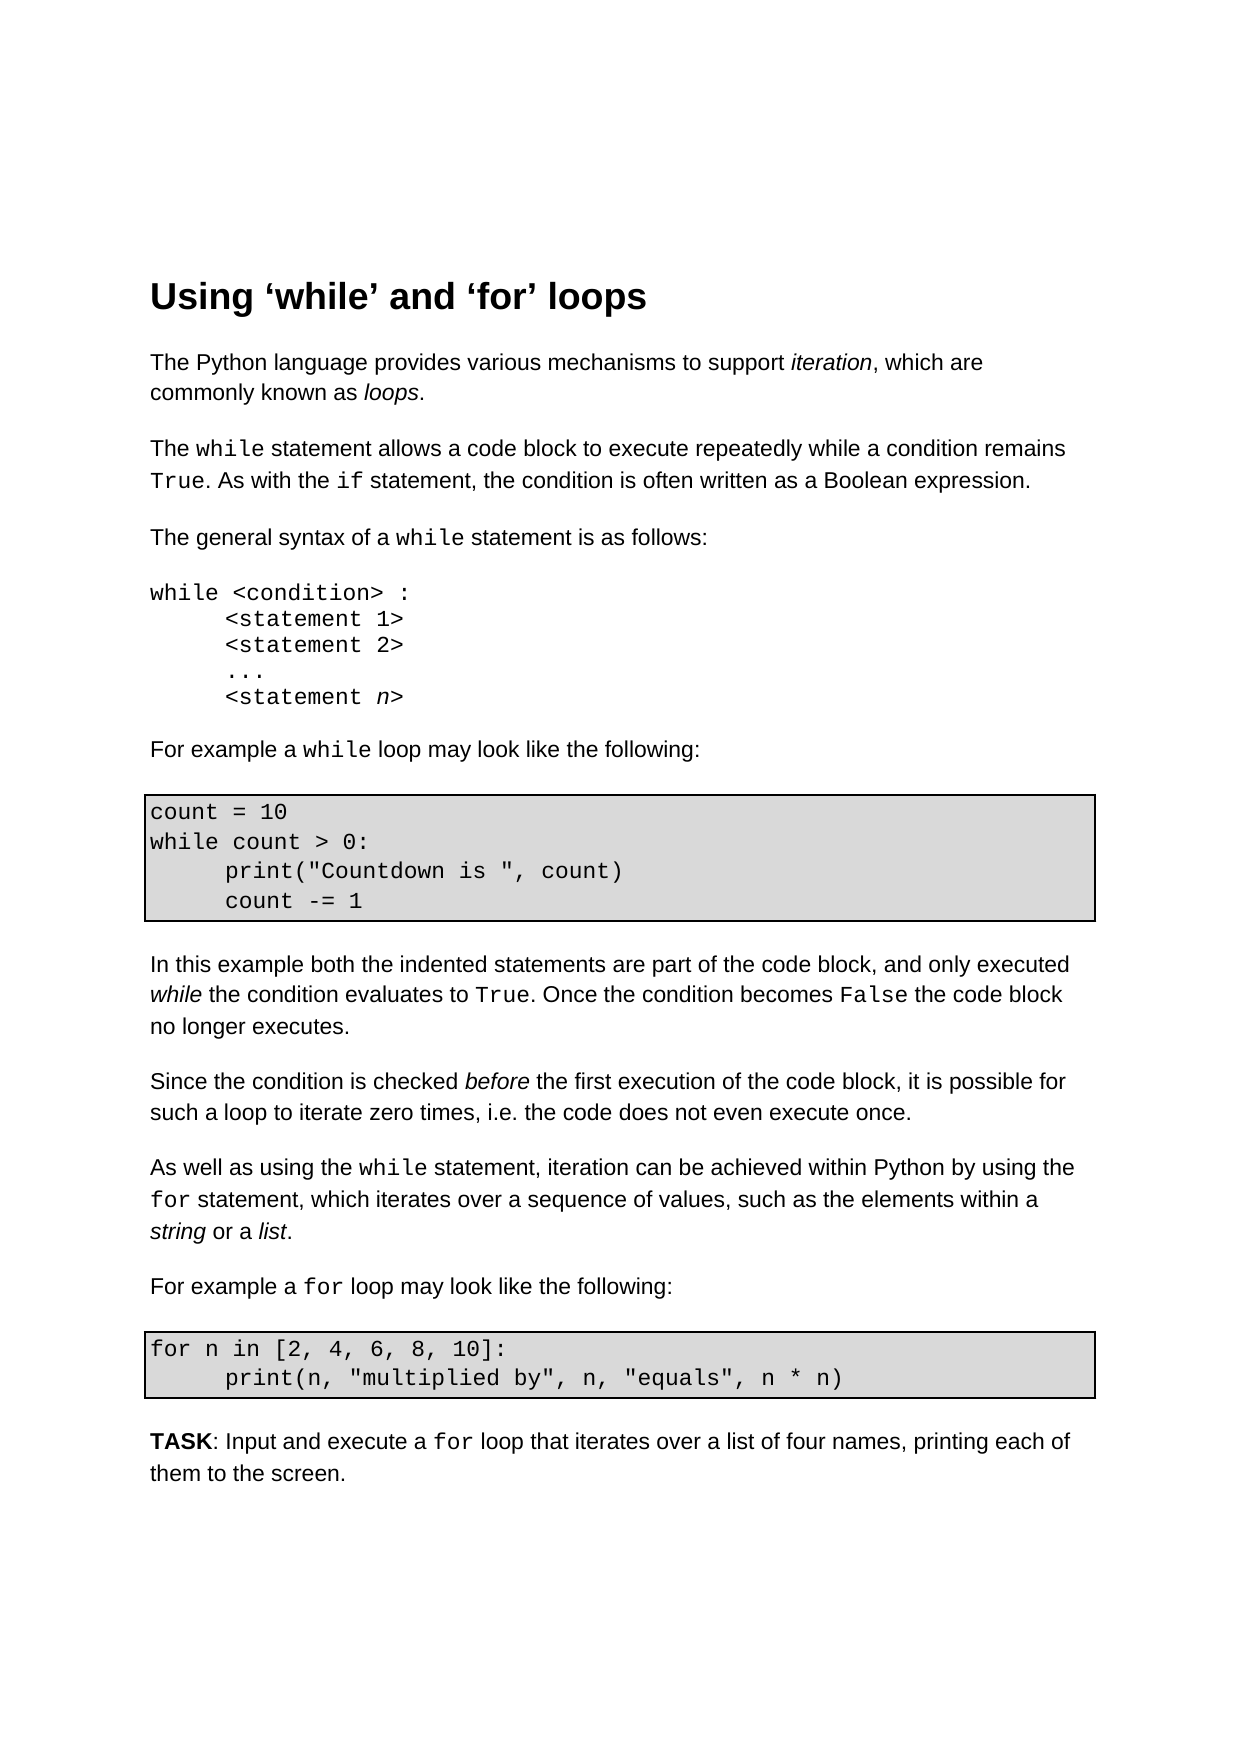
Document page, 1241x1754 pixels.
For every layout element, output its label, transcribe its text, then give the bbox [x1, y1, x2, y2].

text The Python language provides various mechanisms to support iteration, which are commonly known as loops. [150, 349, 1090, 406]
text while <condition> : [150, 582, 1090, 608]
text <statement n> [150, 686, 1090, 711]
text The general syntax of a while statement is as follows: [150, 524, 1090, 553]
text count = 10 [146, 796, 1094, 824]
text <statement 1> [150, 608, 1090, 634]
text print(n, "multiplied by", n, "equals", n * n) [146, 1361, 1094, 1397]
text For example a while loop may look like the following: [150, 736, 1090, 765]
text The while statement allows a code block to execute repeatedly while a condition remains True. As with the if statement, the condition is often written as a Boolean expression. [150, 434, 1090, 495]
text count -= 1 [146, 883, 1094, 920]
text while count > 0: [146, 824, 1094, 853]
text In this example both the indented statements are part of the code block, and only executed while the condition evaluates to True. Once the condition becomes False the code block no longer executes. [150, 951, 1090, 1039]
subtitle Using ‘while’ and ‘for’ loops [150, 274, 1090, 318]
text TASK: Input and execute a for loop that iterates over a list of four names, printing each of them to the screen. [150, 1428, 1090, 1486]
text Since the condition is checked before the first execution of the code block, it is possible for such a loop to iterate zero times, i.e. the code does not even execute once. [150, 1068, 1090, 1125]
text for n in [2, 4, 6, 8, 10]: [146, 1333, 1094, 1361]
text As well as using the while statement, iteration can be achieved within Python by using the for statement, which iterates over a sequence of values, such as the elements within a string or a list. [150, 1154, 1090, 1244]
text <statement 2> [150, 634, 1090, 659]
text print("Countdown is ", count) [146, 853, 1094, 883]
text ... [150, 659, 1090, 686]
text For example a for loop may look like the following: [150, 1273, 1090, 1302]
